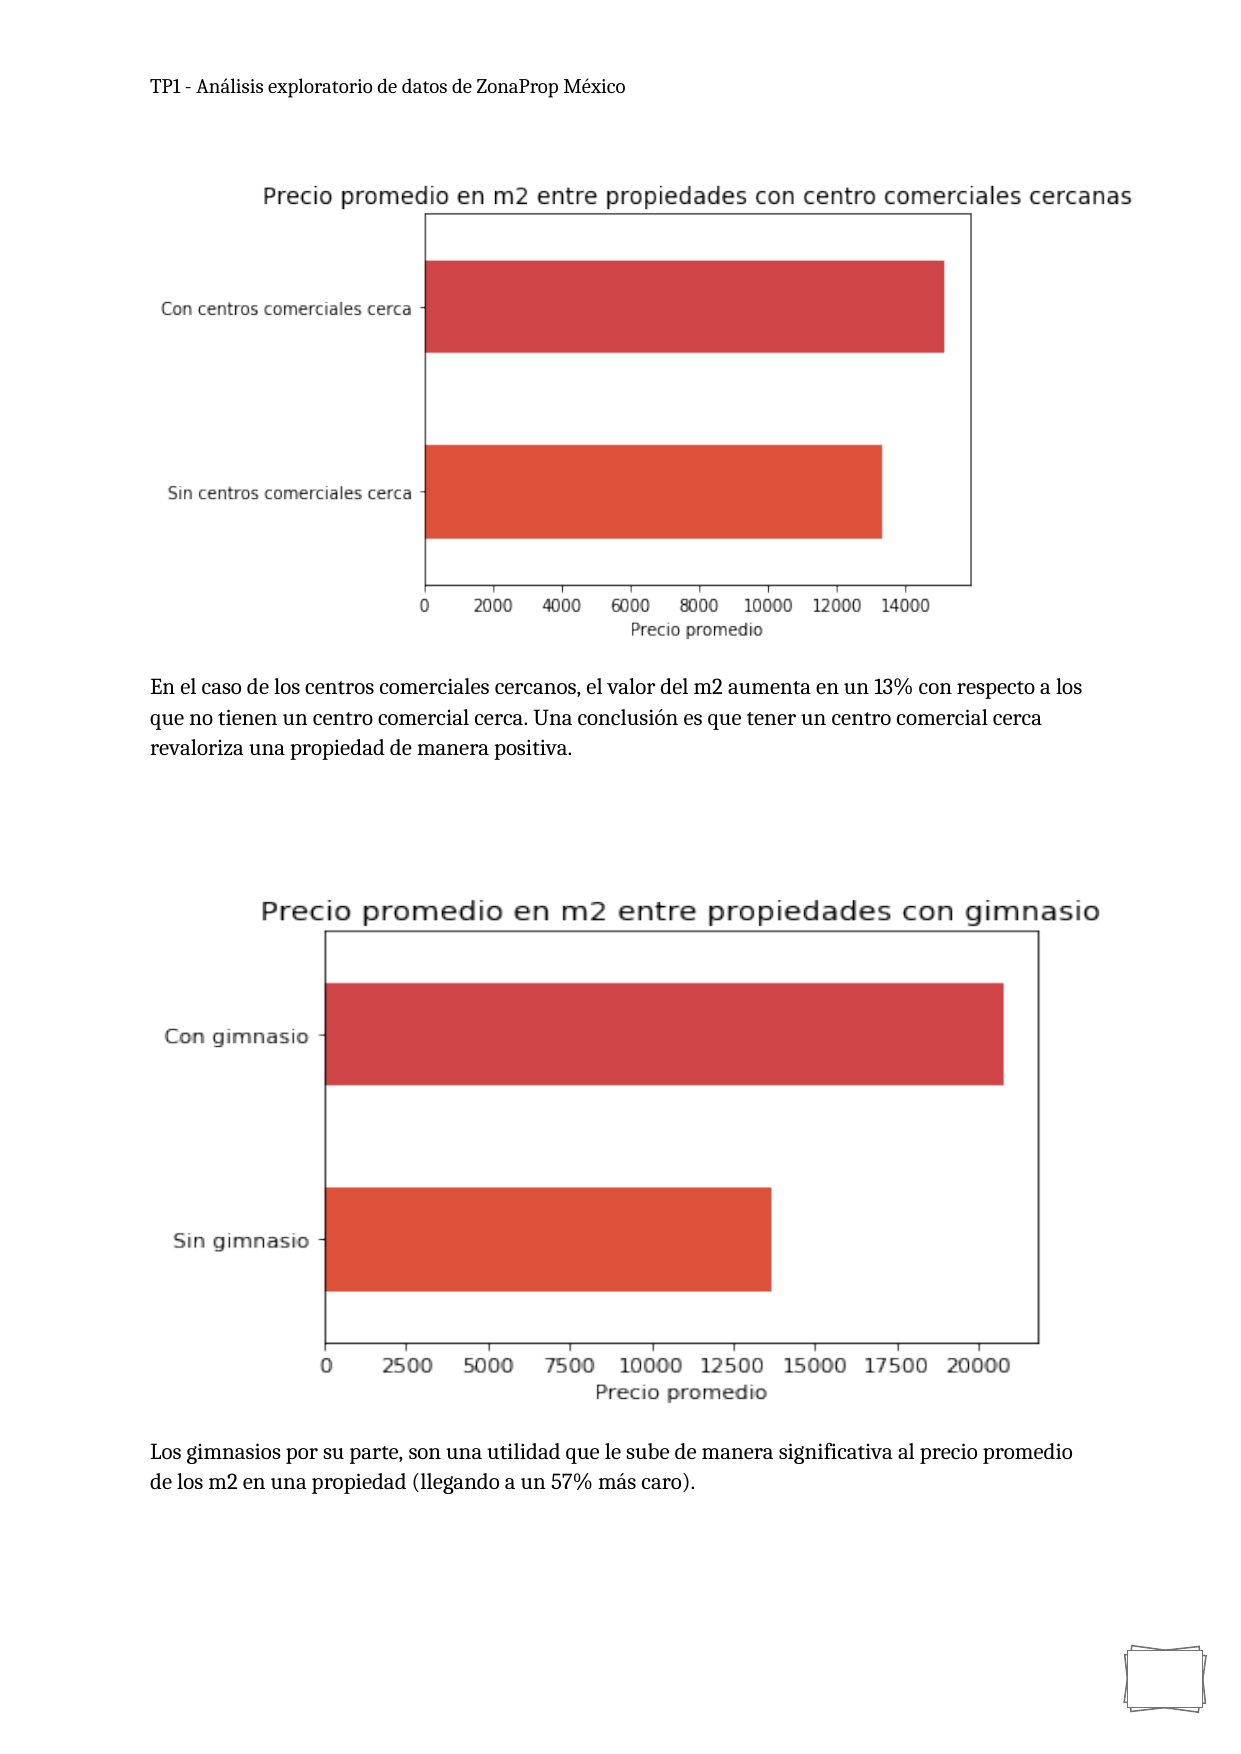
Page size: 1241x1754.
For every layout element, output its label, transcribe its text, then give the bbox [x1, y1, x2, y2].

picture [150, 887, 1114, 1415]
picture [150, 174, 1144, 650]
text Los gimnasios por su parte, son una utilidad que le sube de manera significativa al precio promedio de los m2 en una propiedad (llegando a un 57% más caro). [150, 1439, 1090, 1495]
text En el caso de los centros comerciales cercanos, el valor del m2 aumenta en un 13% con respecto a los que no tienen un centro comercial cerca. Una conclusión es que tener un centro comercial cerca revaloriza una propiedad de manera positiva. [150, 674, 1090, 761]
